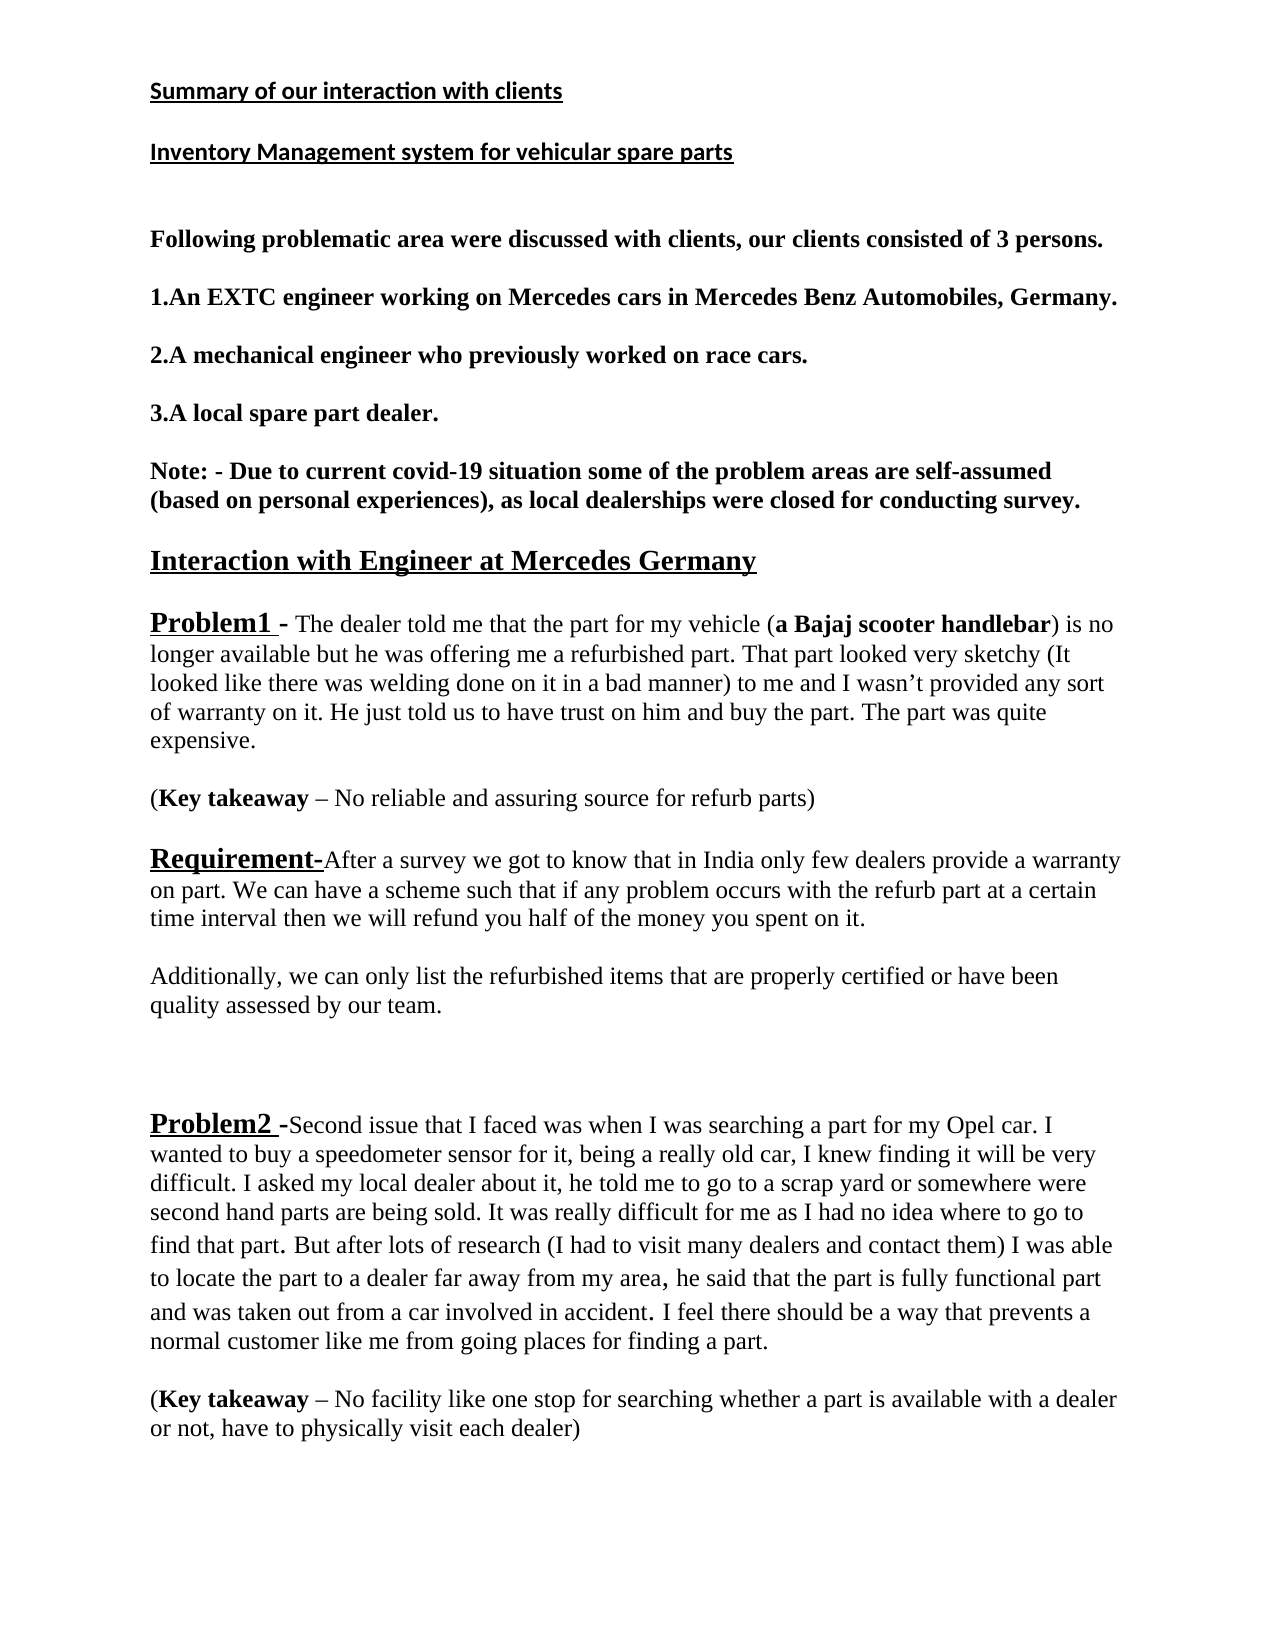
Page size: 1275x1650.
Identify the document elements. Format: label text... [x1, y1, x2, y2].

text Requirement-After a survey we got to know that in India only few dealers provide a warranty on part. We can have a scheme such that if any problem occurs with the refurb part at a certain time interval then we will refund you half of the money you spent on it. [150, 841, 1125, 932]
text Additionally, we can only list the refurbished items that are properly certified or have been quality assessed by our team. [150, 961, 1125, 1019]
text Problem2 -Second issue that I faced was when I was searching a part for my Opel car. I wanted to buy a speedometer sensor for it, being a really old car, I knew finding it will be very difficult. I asked my local dealer about it, he told me to go to a scrap yard or somewhere were second hand parts are being sold. It was really difficult for me as I had no idea where to go to find that part. But after lots of research (I had to visit many dealers and contact them) I was able to locate the part to a dealer far away from my area, he said that the part is fully functional part and was taken out from a car involved in accident. I feel there should be a way that prevents a normal customer like me from going places for finding a part. [150, 1106, 1125, 1355]
text Following problematic area were discussed with clients, our clients consisted of 3 persons. [150, 224, 1125, 253]
text 1.An EXTC engineer working on Mercedes cars in Mercedes Benz Automobiles, Germany. [150, 282, 1125, 311]
text Note: - Due to current covid-19 situation some of the problem areas are self-assumed (based on personal experiences), as local dealerships were closed for conducting survey. [150, 456, 1125, 514]
text Interaction with Engineer at Mercedes Germany [150, 543, 1125, 576]
text (Key takeaway – No reliable and assuring source for refurb parts) [150, 783, 1125, 812]
text (Key takeaway – No facility like one stop for searching whether a part is available with a dealer or not, have to physically visit each dealer) [150, 1384, 1125, 1442]
text 2.A mechanical engineer who previously worked on race cars. [150, 340, 1125, 369]
text Problem1 - The dealer told me that the part for my vehicle (a Bajaj scooter handlebar) is no longer available but he was offering me a refurbished part. That part looked very sketchy (It looked like there was welding done on it in a bad manner) to me and I wasn’t provided any sort of warranty on it. He just told us to have trust on him and buy the part. The part was quite expensive. [150, 606, 1125, 754]
text 3.A local spare part dealer. [150, 398, 1125, 427]
